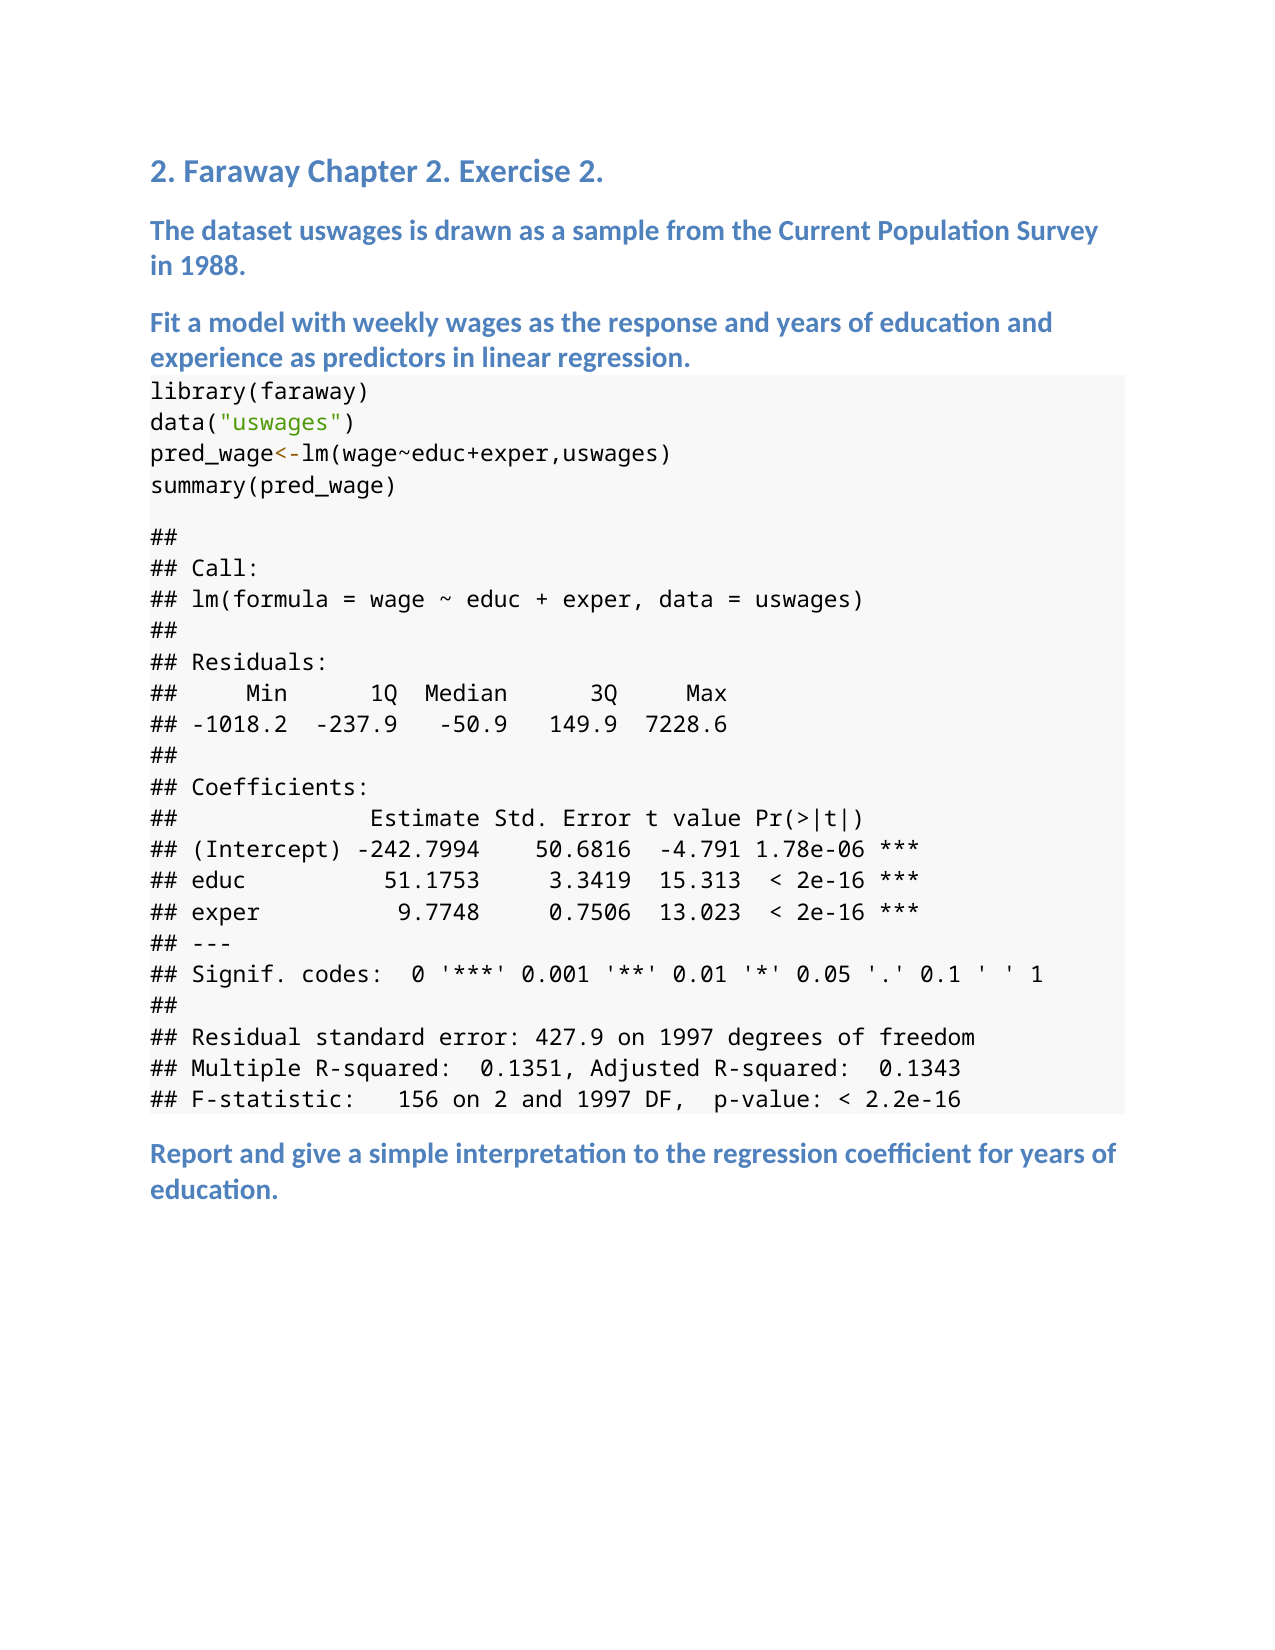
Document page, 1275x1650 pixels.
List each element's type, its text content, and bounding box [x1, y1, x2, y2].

subtitle 2. Faraway Chapter 2. Exercise 2. [150, 150, 1125, 191]
subtitle Report and give a simple interpretation to the regression coefficient for years of education. [150, 1135, 1125, 1207]
subtitle Fit a model with weekly wages as the response and years of education and experience as predictors in linear regression. [150, 304, 1125, 375]
text ## ## Call: ## lm(formula = wage ~ educ + exper, data = uswages) ## ## Residuals: ## Min 1Q Median 3Q Max ## -1018.2 -237.9 -50.9 149.9 7228.6 ## ## Coefficients: ## Estimate Std. Error t value Pr(>|t|) ## (Intercept) -242.7994 50.6816 -4.791 1.78e-06 *** ## educ 51.1753 3.3419 15.313 < 2e-16 *** ## exper 9.7748 0.7506 13.023 < 2e-16 *** ## --- ## Signif. codes: 0 '***' 0.001 '**' 0.01 '*' 0.05 '.' 0.1 ' ' 1 ## ## Residual standard error: 427.9 on 1997 degrees of freedom ## Multiple R-squared: 0.1351, Adjusted R-squared: 0.1343 ## F-statistic: 156 on 2 and 1997 DF, p-value: < 2.2e-16 [150, 521, 1125, 1114]
subtitle The dataset uswages is drawn as a sample from the Current Population Survey in 1988. [150, 212, 1125, 283]
text library(faraway) data("uswages") pred_wage<-lm(wage~educ+exper,uswages) summary(pred_wage) [150, 375, 1125, 500]
